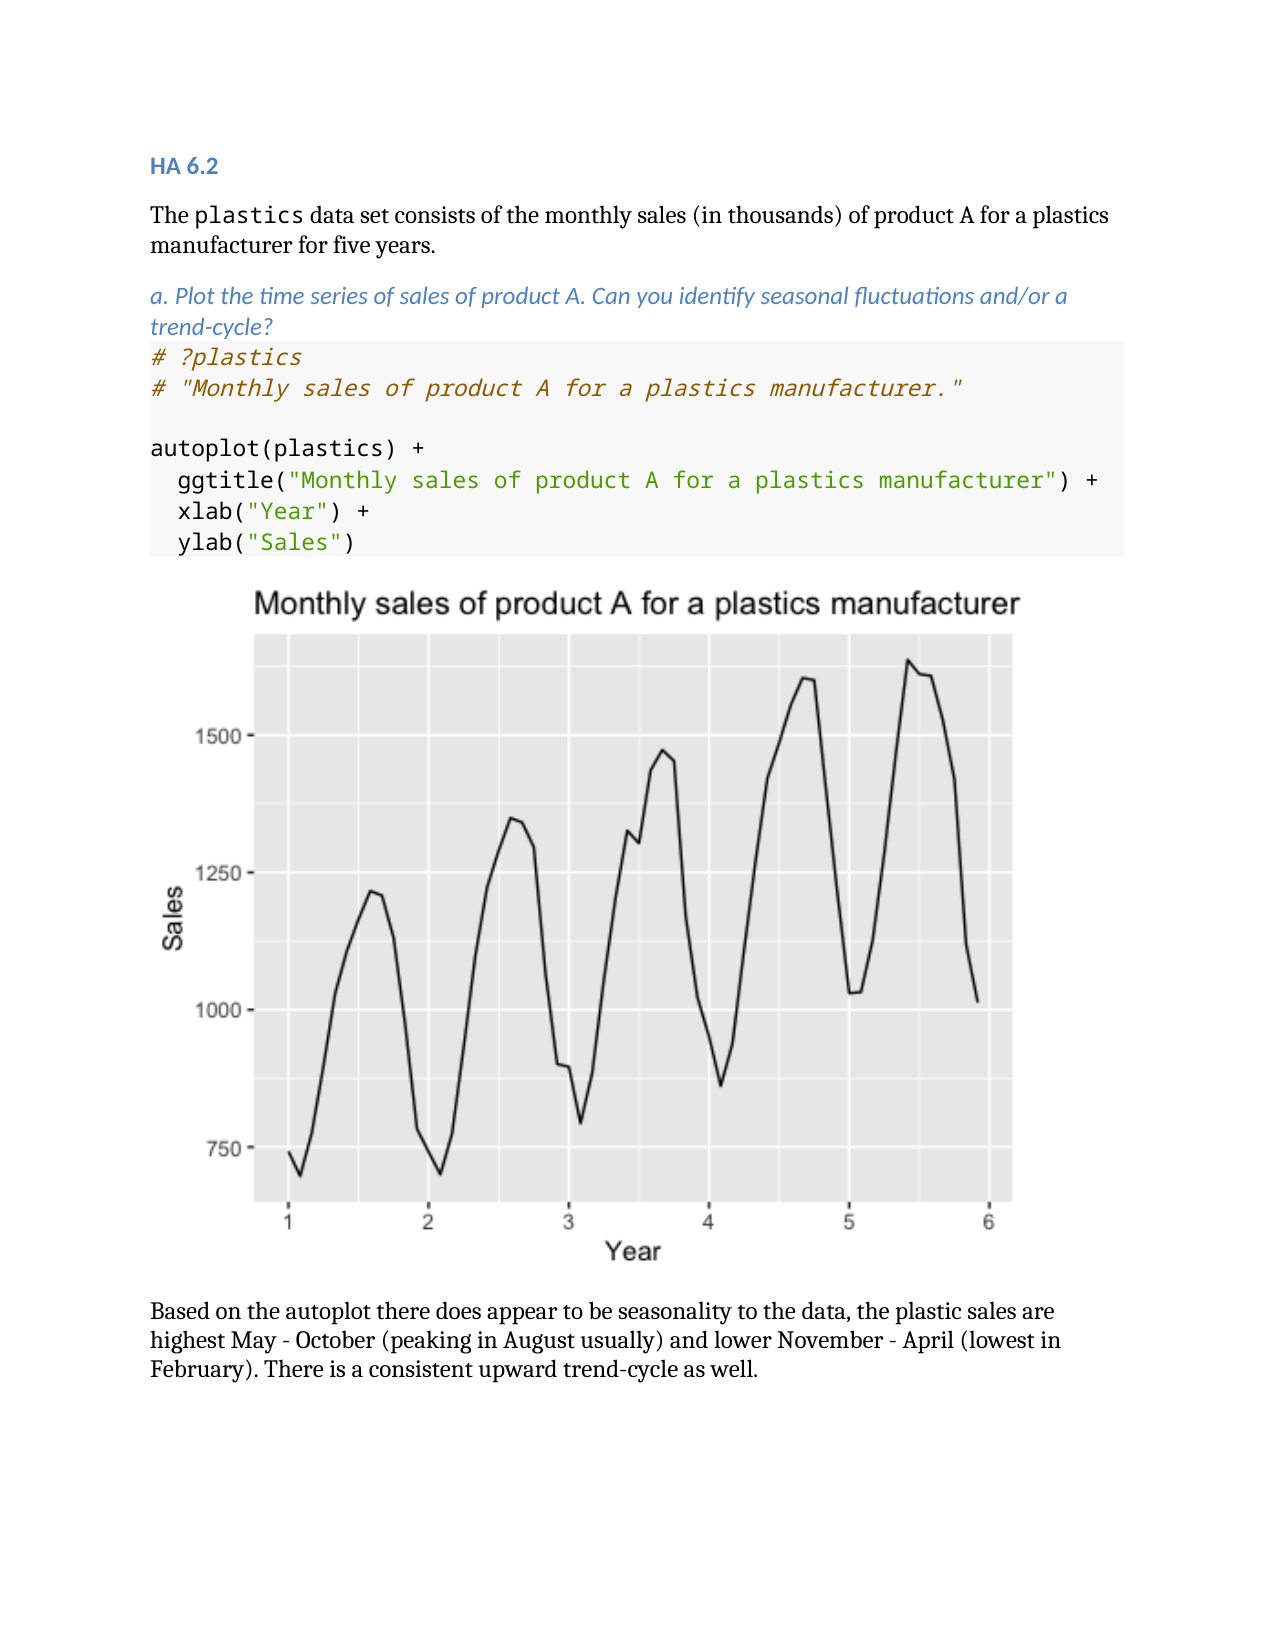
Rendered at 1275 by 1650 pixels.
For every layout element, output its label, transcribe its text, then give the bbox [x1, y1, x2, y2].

picture [150, 578, 1025, 1279]
subtitle HA 6.2 [150, 150, 1125, 181]
text The plastics data set consists of the monthly sales (in thousands) of product A for a plastics manufacturer for five years. [150, 199, 1125, 259]
text Based on the autoplot there does appear to be seasonality to the data, the plastic sales are highest May - October (peaking in August usually) and lower November - April (lowest in February). There is a consistent upward trend-cycle as well. [150, 1297, 1125, 1383]
subtitle a. Plot the time series of sales of product A. Can you identify seasonal fluctuations and/or a trend-cycle? [150, 280, 1125, 341]
text # ?plastics # "Monthly sales of product A for a plastics manufacturer." autoplot(plastics) + ggtitle("Monthly sales of product A for a plastics manufacturer") + xlab("Year") + ylab("Sales") [150, 341, 1125, 557]
